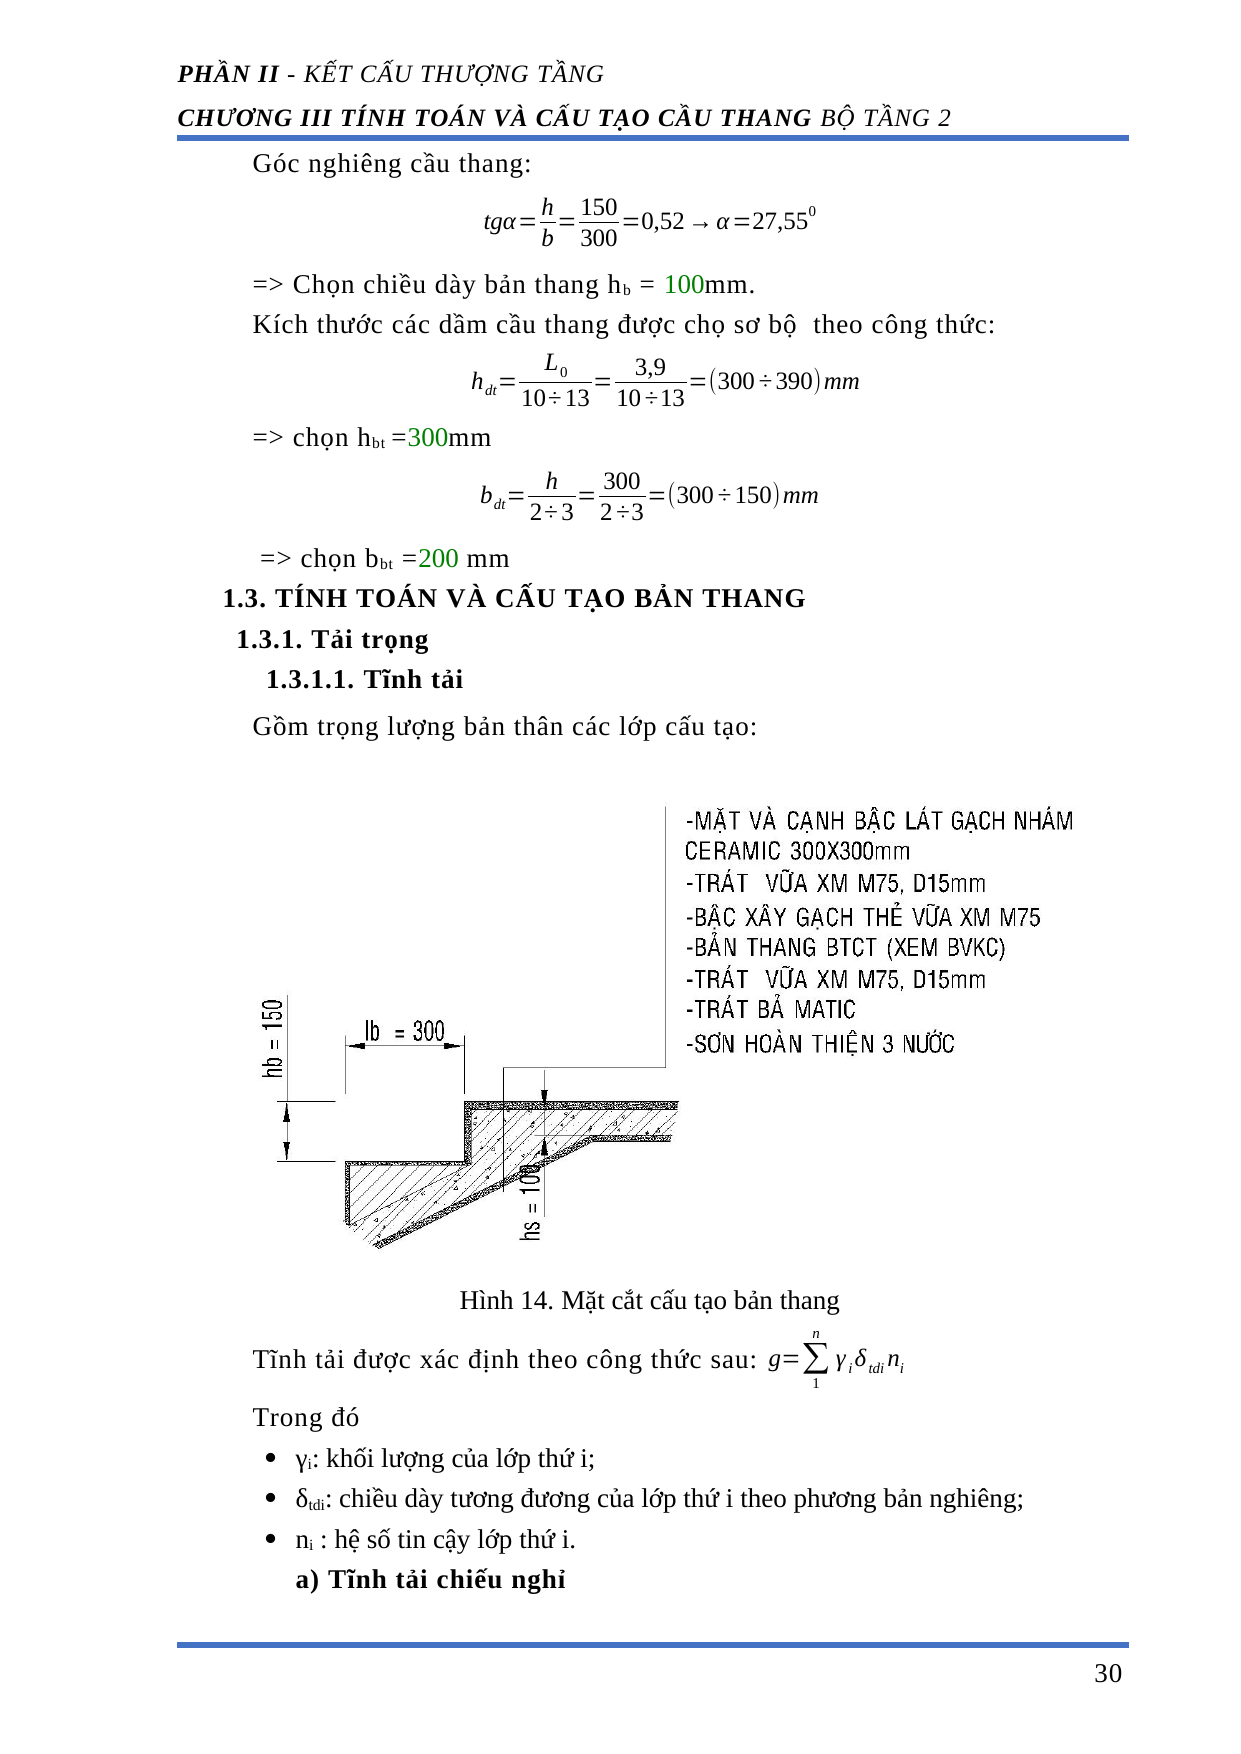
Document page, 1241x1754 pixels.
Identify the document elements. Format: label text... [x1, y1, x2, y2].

text Góc nghiêng cầu thang: [177, 147, 1122, 178]
list δtdi: chiều dày tương đương của lớp thứ i theo phương bản nghiêng; [266, 1482, 1122, 1514]
list Mặt cắt cấu tạo bản thang [177, 1284, 1122, 1316]
text => chọn bbt =200 mm [177, 542, 1122, 573]
subtitle Tải trọng [177, 623, 1122, 654]
subtitle Tĩnh tải chiếu nghỉ [177, 1564, 1122, 1595]
subtitle Tính toán và cấu tạo bản thang [177, 582, 1122, 613]
text Tĩnh tải được xác định theo công thức sau: [177, 1325, 1122, 1392]
text => chọn hbt =300mm [177, 421, 1122, 452]
list γi: khối lượng của lớp thứ i; [266, 1442, 1122, 1473]
picture [177, 790, 1093, 1276]
subtitle Tĩnh tải [177, 663, 1122, 694]
text Trong đó [177, 1401, 1122, 1432]
text Gồm trọng lượng bản thân các lớp cấu tạo: [177, 710, 1122, 741]
text Kích thước các dầm cầu thang được chọ sơ bộ theo công thức: [177, 308, 1122, 339]
text => Chọn chiều dày bản thang hb = 100mm. [177, 268, 1122, 299]
list ni : hệ số tin cậy lớp thứ i. [266, 1523, 1122, 1554]
